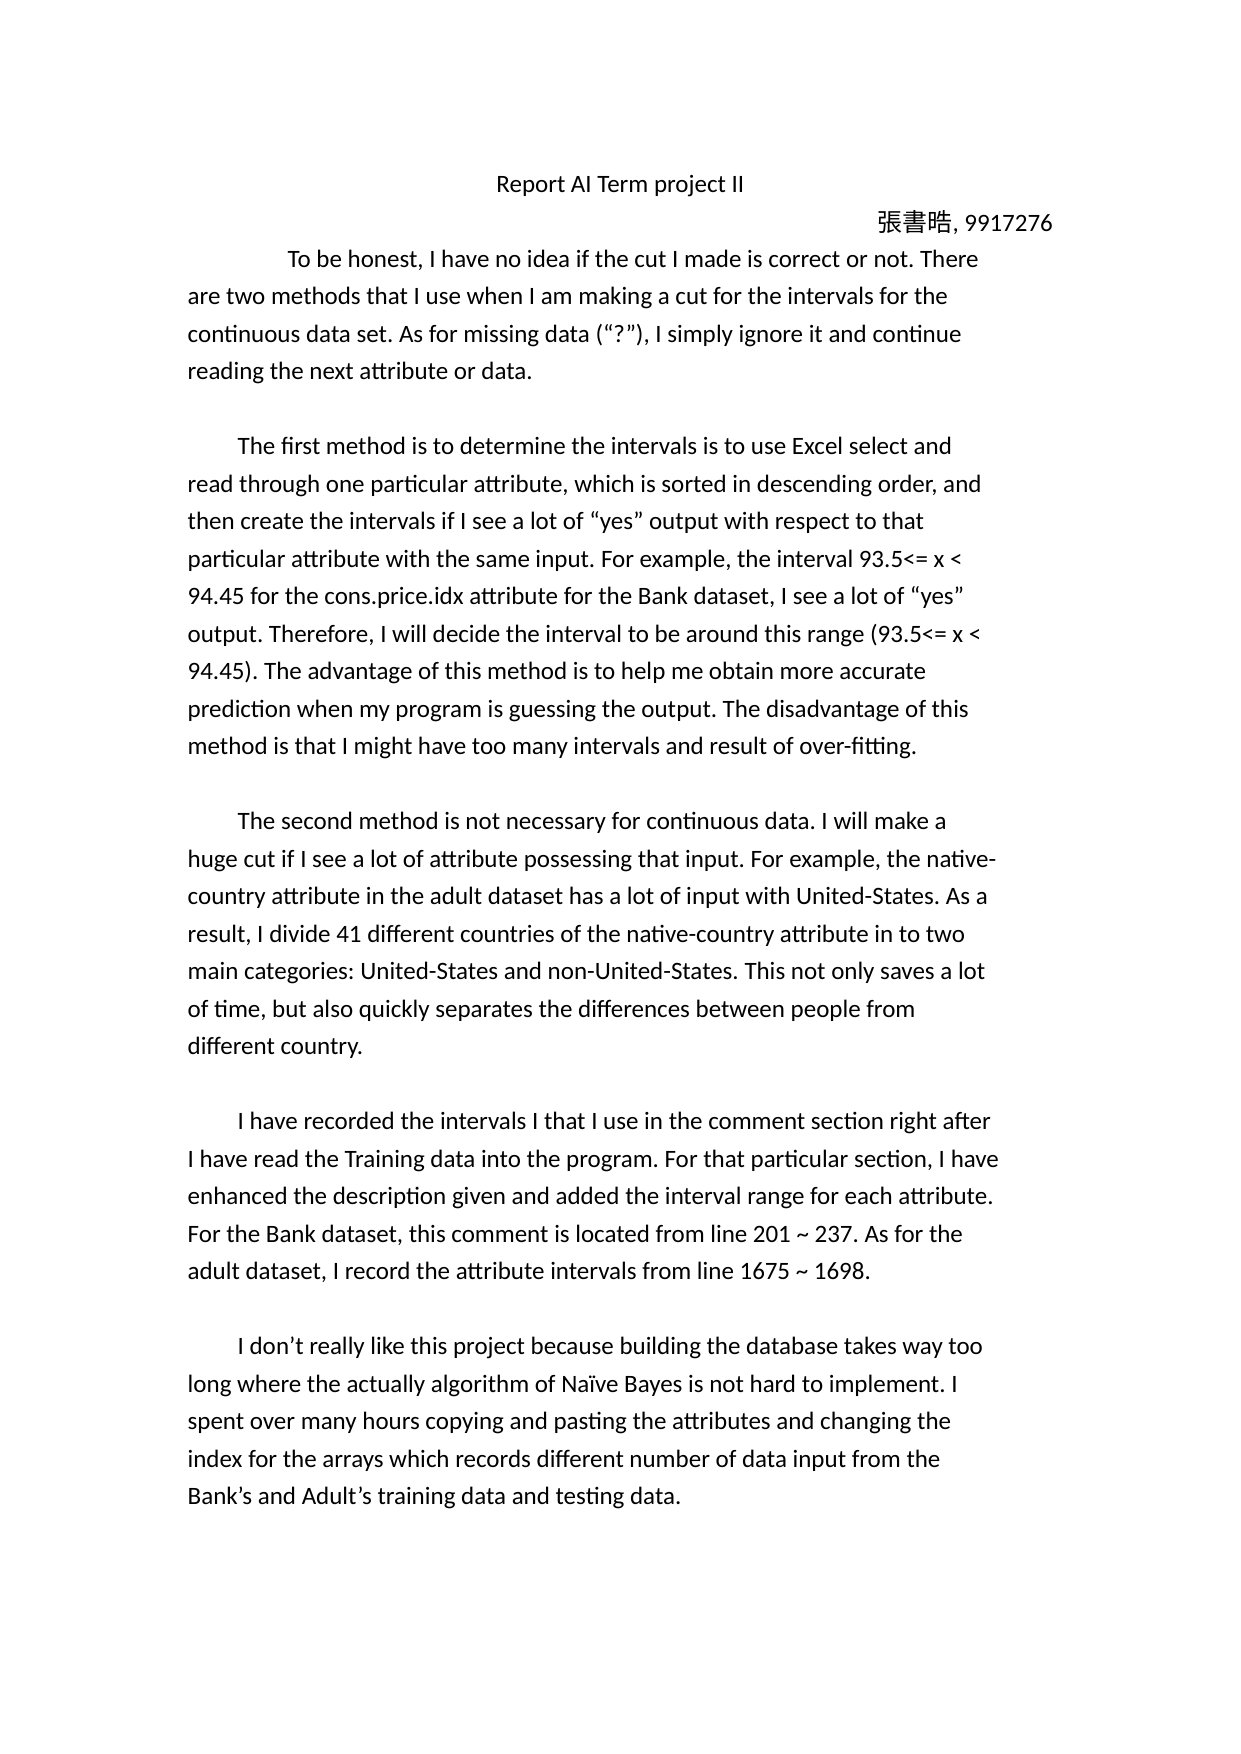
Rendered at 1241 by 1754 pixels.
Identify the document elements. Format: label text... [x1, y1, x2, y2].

text Report AI Term project II [187, 164, 1053, 202]
text I don’t really like this project because building the database takes way too long where the actually algorithm of Naïve Bayes is not hard to implement. I spent over many hours copying and pasting the attributes and changing the index for the arrays which records different number of data input from the Bank’s and Adult’s training data and testing data. [187, 1327, 1003, 1514]
text The second method is not necessary for continuous data. I will make a huge cut if I see a lot of attribute possessing that input. For example, the native-country attribute in the adult dataset has a lot of input with United-States. As a result, I divide 41 different countries of the native-country attribute in to two main categories: United-States and non-United-States. This not only saves a lot of time, but also quickly separates the differences between people from different country. [187, 802, 1003, 1064]
text The first method is to determine the intervals is to use Excel select and read through one particular attribute, which is sorted in descending order, and then create the intervals if I see a lot of “yes” output with respect to that particular attribute with the same input. For example, the interval 93.5<= x < 94.45 for the cons.price.idx attribute for the Bank dataset, I see a lot of “yes” output. Therefore, I will decide the interval to be around this range (93.5<= x < 94.45). The advantage of this method is to help me obtain more accurate prediction when my program is guessing the output. The disadvantage of this method is that I might have too many intervals and result of over-fitting. [187, 427, 1003, 764]
text 張書晧, 9917276 [187, 202, 1053, 239]
text I have recorded the intervals I that I use in the comment section right after I have read the Training data into the program. For that particular section, I have enhanced the description given and added the interval range for each attribute. For the Bank dataset, this comment is located from line 201 ~ 237. As for the adult dataset, I record the attribute intervals from line 1675 ~ 1698. [187, 1102, 1003, 1289]
text To be honest, I have no idea if the cut I made is correct or not. There are two methods that I use when I am making a cut for the intervals for the continuous data set. As for missing data (“?”), I simply ignore it and continue reading the next attribute or data. [187, 239, 1003, 389]
